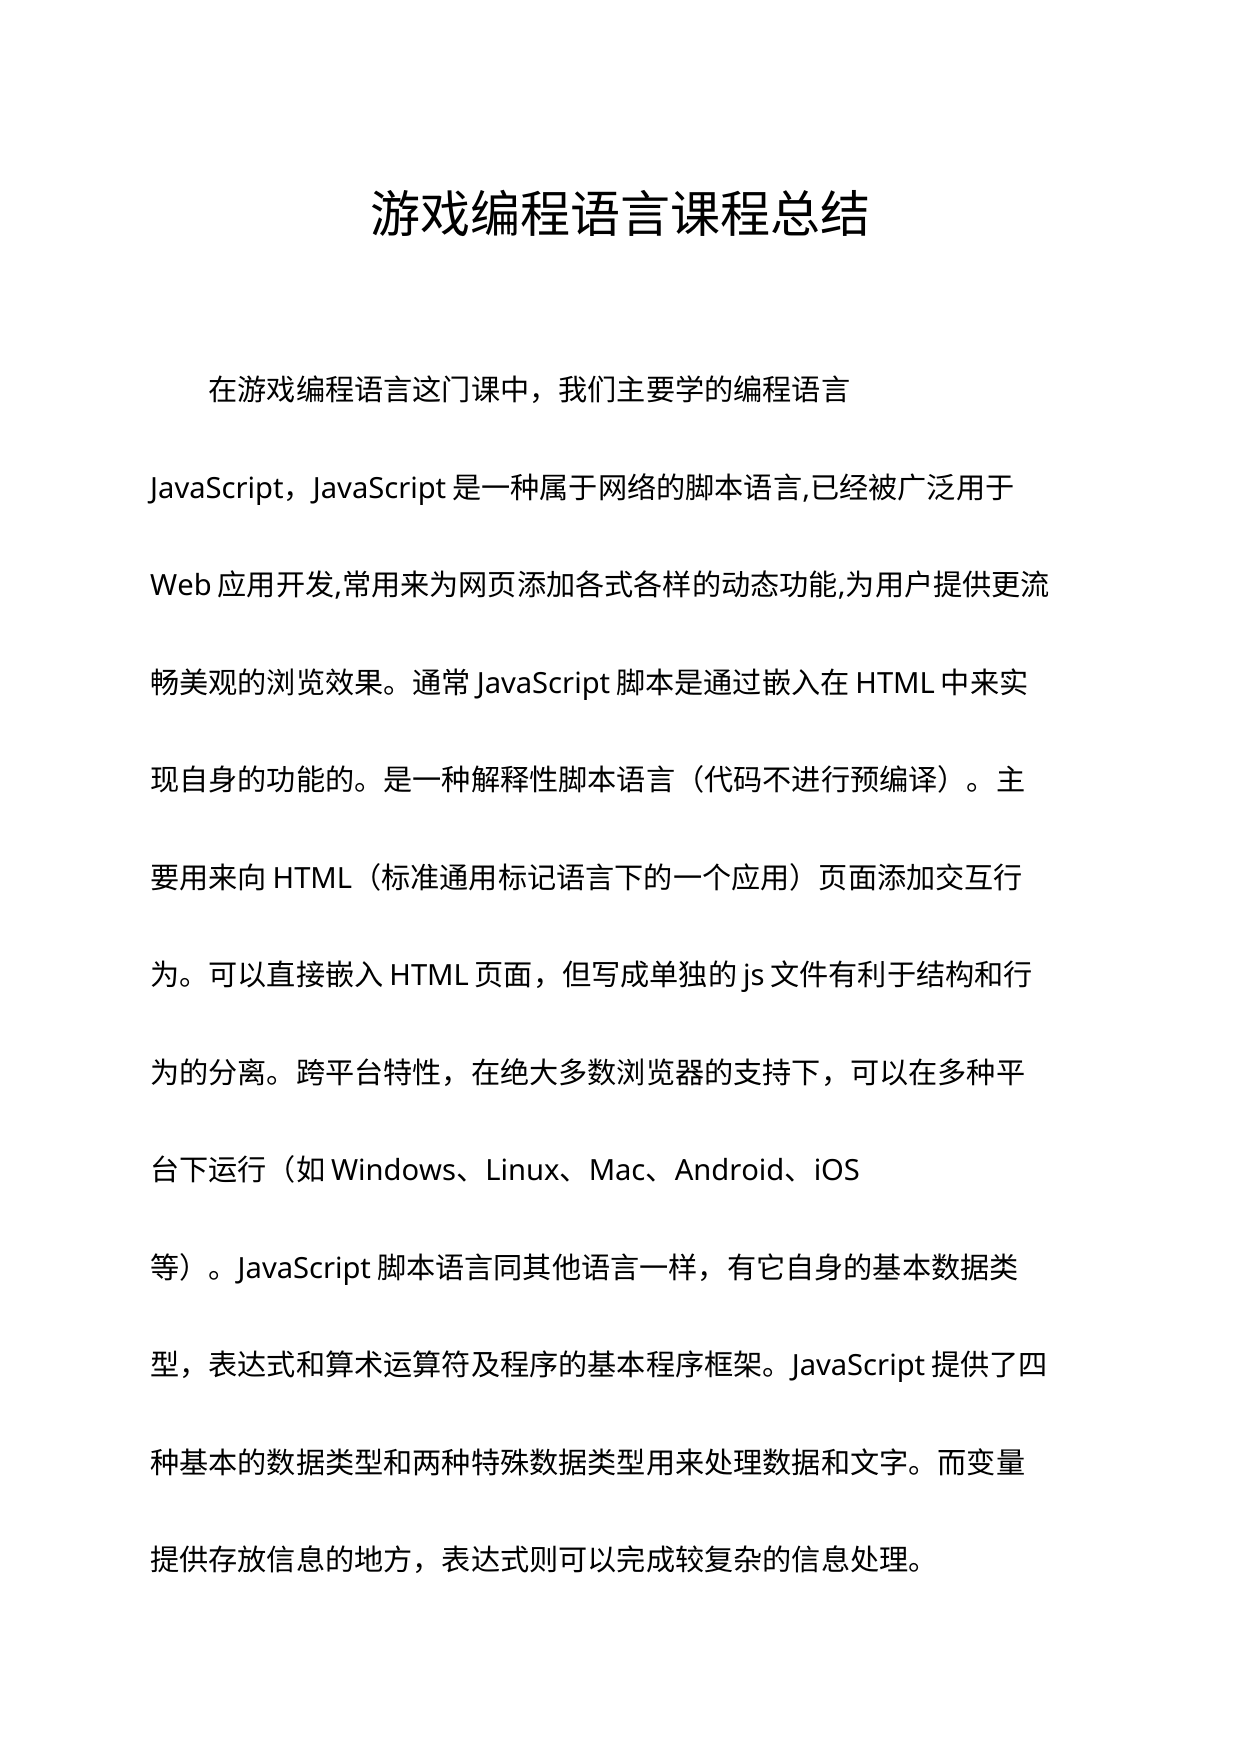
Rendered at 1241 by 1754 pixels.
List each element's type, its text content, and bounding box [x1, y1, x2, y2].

text 游戏编程语言课程总结 [187, 162, 1053, 259]
subtitle 在游戏编程语言这门课中，我们主要学的编程语言JavaScript，JavaScript是一种属于网络的脚本语言,已经被广泛用于Web应用开发,常用来为网页添加各式各样的动态功能,为用户提供更流畅美观的浏览效果。通常JavaScript脚本是通过嵌入在HTML中来实现自身的功能的。是一种解释性脚本语言（代码不进行预编译）。主要用来向HTML（标准通用标记语言下的一个应用）页面添加交互行为。可以直接嵌入HTML页面，但写成单独的js文件有利于结构和行为的分离。跨平台特性，在绝大多数浏览器的支持下，可以在多种平台下运行（如Windows、Linux、Mac、Android、iOS等）。JavaScript脚本语言同其他语言一样，有它自身的基本数据类型，表达式和算术运算符及程序的基本程序框架。JavaScript提供了四种基本的数据类型和两种特殊数据类型用来处理数据和文字。而变量提供存放信息的地方，表达式则可以完成较复杂的信息处理。 [150, 356, 1053, 1591]
